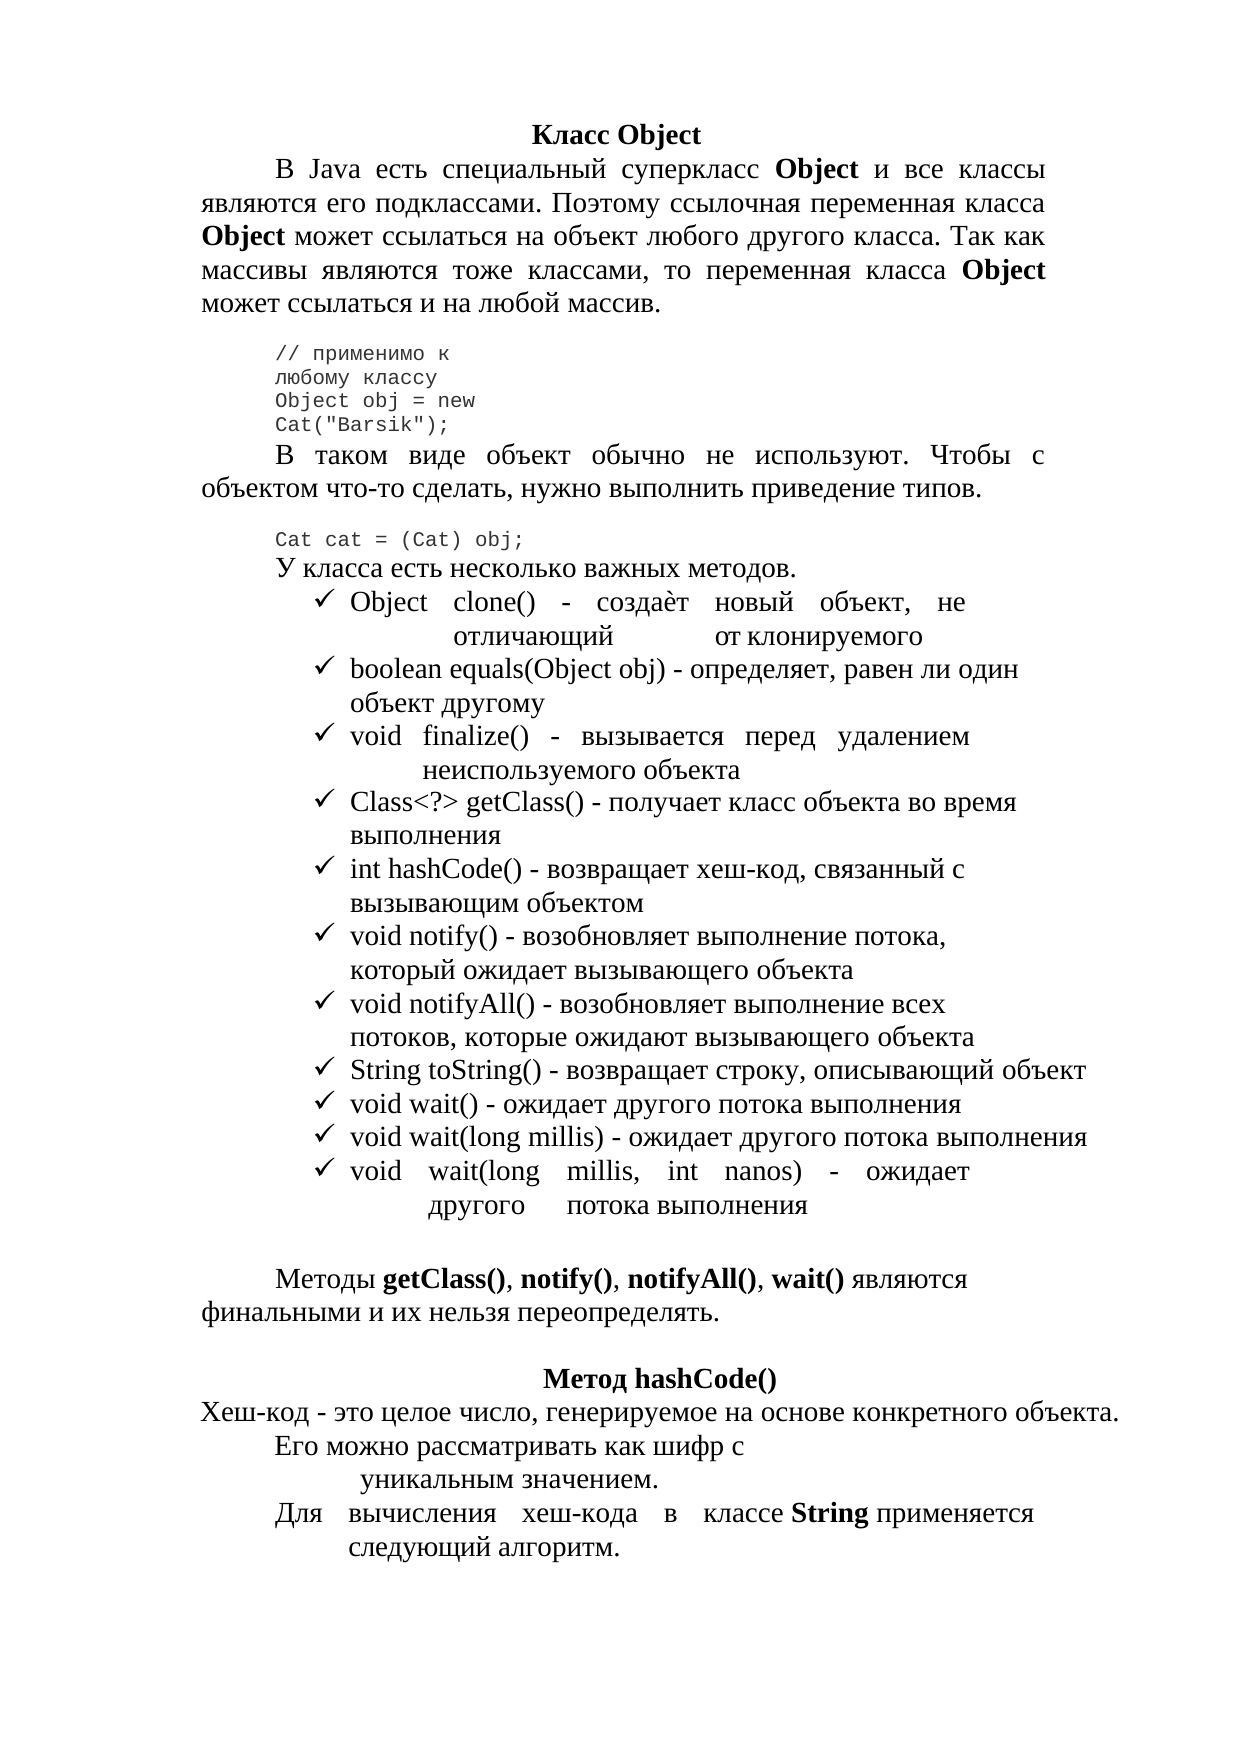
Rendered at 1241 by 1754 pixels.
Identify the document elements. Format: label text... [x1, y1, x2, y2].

text Его можно рассматривать как шифр с уникальным значением. [199, 1428, 820, 1495]
list String toString() - возвращает строку, описывающий объект [312, 1053, 1152, 1086]
text Методы getClass(), notify(), notifyAll(), wait() являются финальными и их нельзя переопределять. [201, 1261, 1069, 1328]
text Хеш-код - это целое число, генерируемое на основе конкретного объекта. [199, 1395, 1121, 1428]
text Метод hashCode() [199, 1362, 1121, 1395]
list void notifyAll() - возобновляет выполнение всех потоков, которые ожидают вызывающего объекта [312, 986, 1045, 1053]
text Класс Object [532, 118, 1152, 151]
text У класса есть несколько важных методов. [275, 551, 1152, 584]
list void wait() - ожидает другого потока выполнения [312, 1086, 1152, 1120]
list void notify() - возобновляет выполнение потока, который ожидает вызывающего объекта [312, 918, 1044, 986]
text Для вычисления хеш-кода в классе String применяется следующий алгоритм. [201, 1495, 1046, 1562]
list int hashCode() - возвращает хеш-код, связанный с вызывающим объектом [312, 851, 1045, 918]
text В таком виде объект обычно не используют. Чтобы с объектом что-то сделать, нужно выполнить приведение типов. [201, 438, 1046, 503]
list void wait(long millis, int nanos) - ожидает другого потока выполнения [312, 1153, 1045, 1220]
text В Java есть специальный суперкласс Object и все классы являются его подклассами. Поэтому ссылочная переменная класса Object может ссылаться на объект любого другого класса. Так как массивы являются тоже классами, то переменная класса Object может ссылаться и на любой массив. [201, 151, 1046, 319]
text Cat cat = (Cat) obj; [275, 528, 1152, 551]
list void finalize() - вызывается перед удалением неиспользуемого объекта [312, 718, 1046, 786]
list Class<?> getClass() - получает класс объекта во время выполнения [312, 786, 1152, 851]
list boolean equals(Object obj) - определяет, равен ли один объект другому [312, 651, 1045, 718]
text // применимо к любому классу Object obj = new Cat("Barsik"); [275, 343, 504, 438]
list Object clone() - создаѐт новый объект, не отличающий от клонируемого [312, 584, 1045, 651]
list void wait(long millis) - ожидает другого потока выполнения [312, 1120, 1152, 1153]
